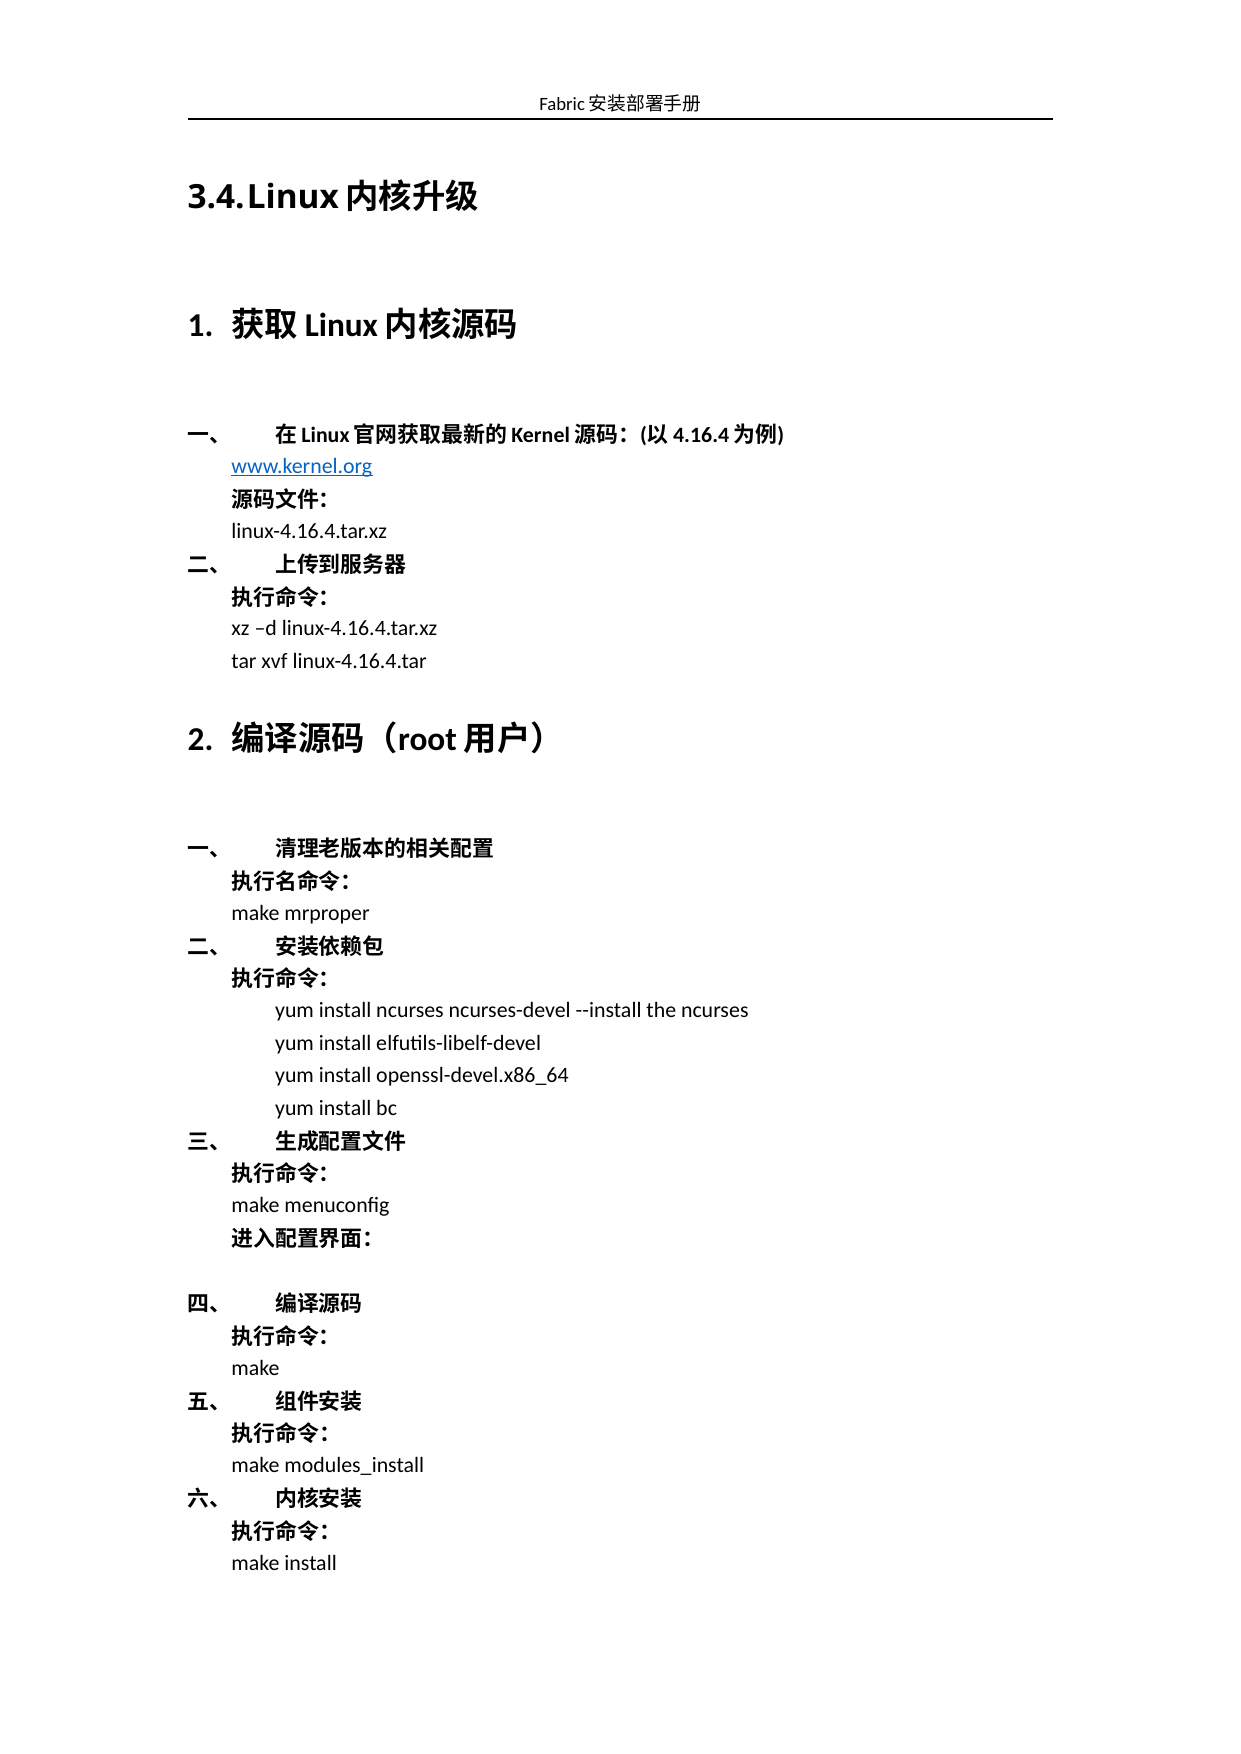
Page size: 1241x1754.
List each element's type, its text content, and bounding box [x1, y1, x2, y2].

list yum install openssl-devel.x86_64 [231, 1058, 1053, 1091]
list yum install ncurses ncurses-devel --install the ncurses [231, 993, 1053, 1026]
list make menuconfig [231, 1188, 1053, 1221]
list 执行命令： [231, 1318, 1053, 1351]
list 进入配置界面： [231, 1221, 1053, 1253]
text tar xvf linux-4.16.4.tar [187, 644, 1053, 677]
list 清理老版本的相关配置 [187, 831, 1053, 863]
list 生成配置文件 [187, 1123, 1053, 1156]
list 内核安装 [187, 1481, 1053, 1513]
list 执行命令： [231, 961, 1053, 993]
list 执行命令： [231, 1156, 1053, 1188]
list 组件安装 [187, 1383, 1053, 1416]
list linux-4.16.4.tar.xz [231, 514, 1053, 547]
list make [231, 1351, 1053, 1383]
list 编译源码 [187, 1286, 1053, 1318]
text 执行命令： [187, 1513, 1053, 1546]
list 上传到服务器 [187, 547, 1053, 579]
list yum install bc [231, 1091, 1053, 1123]
list 执行命令： [231, 579, 1053, 612]
list www.kernel.org [231, 449, 1053, 482]
list make mrproper [231, 896, 1053, 928]
list yum install elfutils-libelf-devel [231, 1026, 1053, 1058]
subtitle 获取Linux内核源码 [187, 289, 1053, 354]
list 安装依赖包 [187, 928, 1053, 961]
list make install [231, 1546, 1053, 1578]
list 源码文件： [231, 482, 1053, 514]
list 执行名命令： [231, 863, 1053, 896]
list make modules_install [231, 1448, 1053, 1481]
subtitle 编译源码（root用户） [187, 704, 1053, 769]
list 在Linux官网获取最新的Kernel源码：(以4.16.4为例) [187, 417, 1053, 449]
subtitle Linux内核升级 [187, 162, 1053, 227]
text 执行命令： [187, 1416, 1053, 1448]
list xz –d linux-4.16.4.tar.xz [231, 612, 1053, 644]
